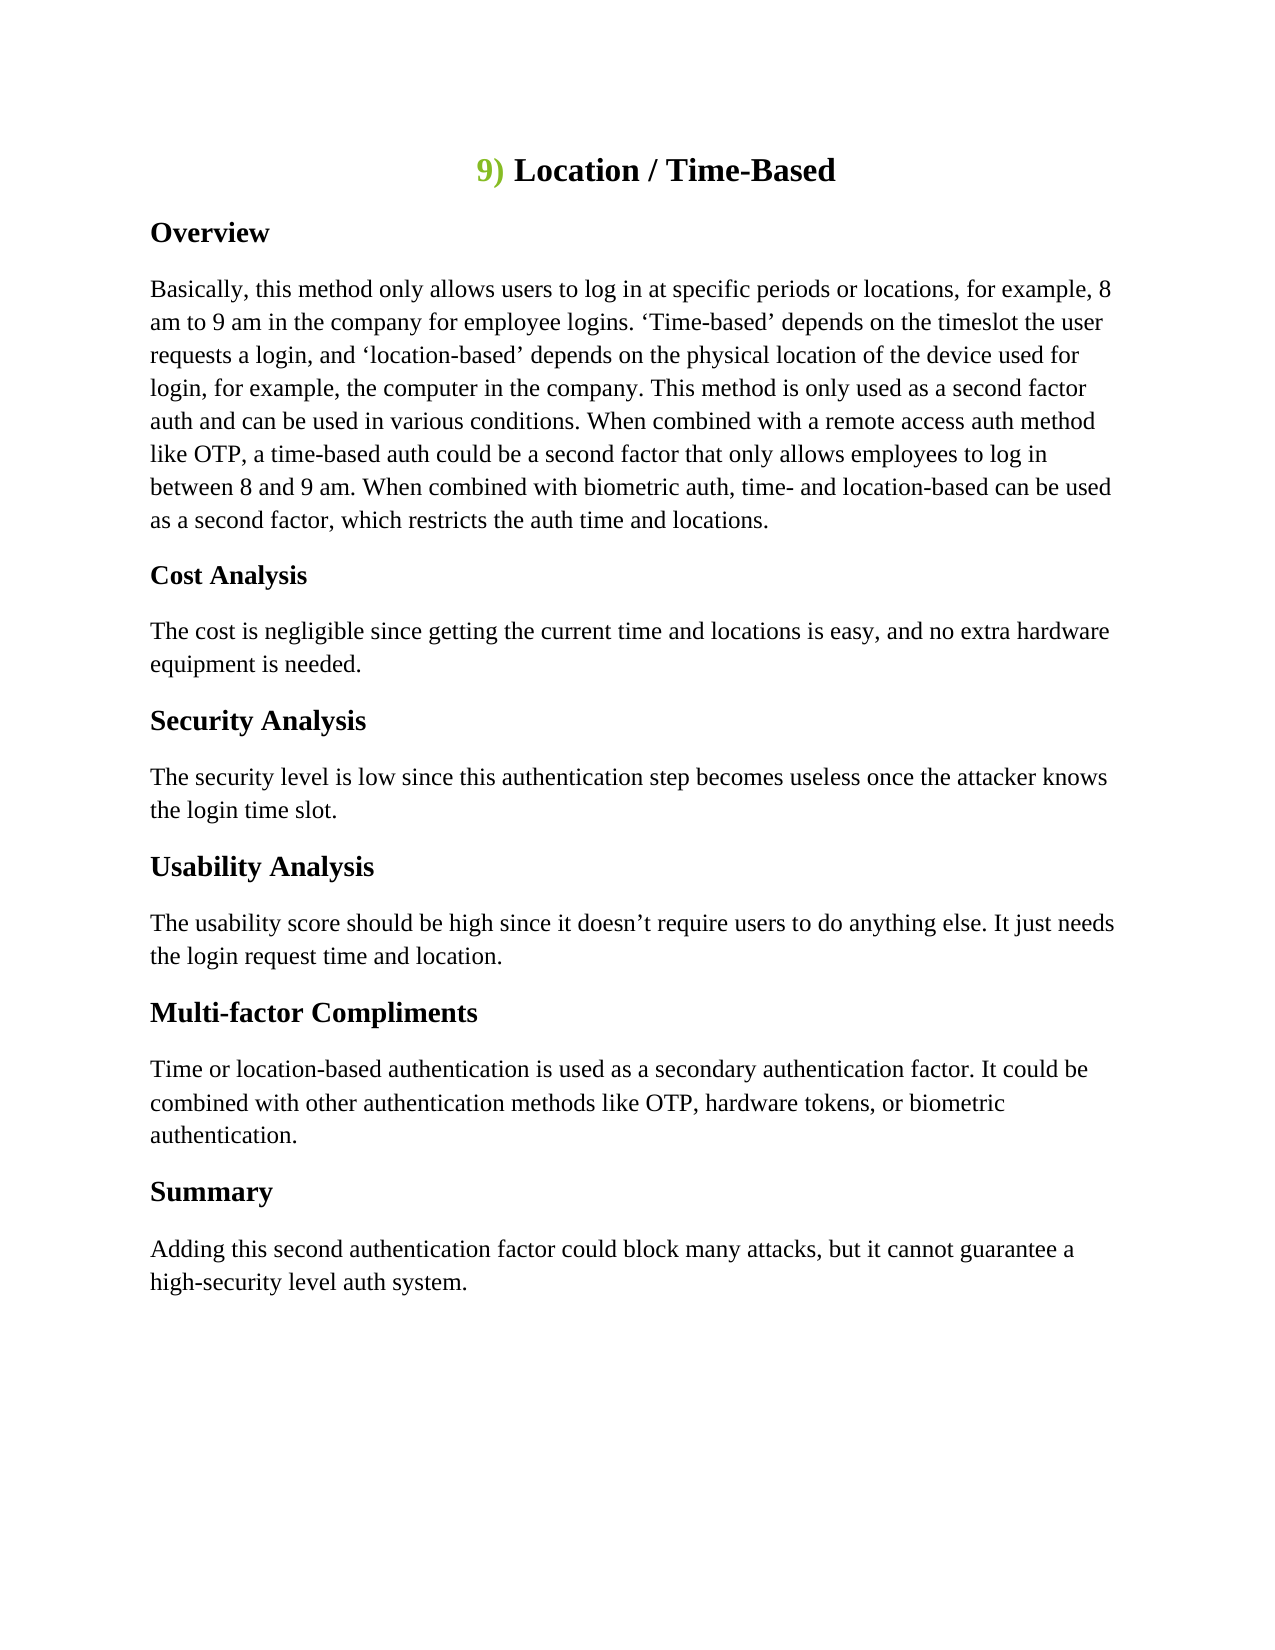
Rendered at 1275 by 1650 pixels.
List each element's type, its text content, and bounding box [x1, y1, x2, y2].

text Basically, this method only allows users to log in at specific periods or locations, for example, 8 am to 9 am in the company for employee logins. ‘Time-based’ depends on the timeslot the user requests a login, and ‘location-based’ depends on the physical location of the device used for login, for example, the computer in the company. This method is only used as a second factor auth and can be used in various conditions. When combined with a remote access auth method like OTP, a time-based auth could be a second factor that only allows employees to log in between 8 and 9 am. When combined with biometric auth, time- and location-based can be used as a second factor, which restricts the auth time and locations. [150, 274, 1125, 534]
text Time or location-based authentication is used as a secondary authentication factor. It could be combined with other authentication methods like OTP, hardware tokens, or biometric authentication. [150, 1054, 1125, 1149]
subtitle Multi-factor Compliments [150, 995, 1125, 1029]
subtitle Security Analysis [150, 703, 1125, 736]
subtitle Summary [150, 1174, 1125, 1208]
text The security level is low since this authentication step becomes useless once the attacker knows the login time slot. [150, 762, 1125, 824]
text Adding this second authentication factor could block many attacks, but it cannot guarantee a high-security level auth system. [150, 1234, 1125, 1296]
subtitle Overview [150, 215, 1125, 248]
subtitle Usability Analysis [150, 849, 1125, 882]
text The cost is negligible since getting the current time and locations is easy, and no extra hardware equipment is needed. [150, 616, 1125, 678]
text The usability score should be high since it doesn’t require users to do anything else. It just needs the login request time and location. [150, 908, 1125, 970]
subtitle Cost Analysis [150, 559, 1125, 590]
subtitle Location / Time-Based [187, 150, 1125, 188]
